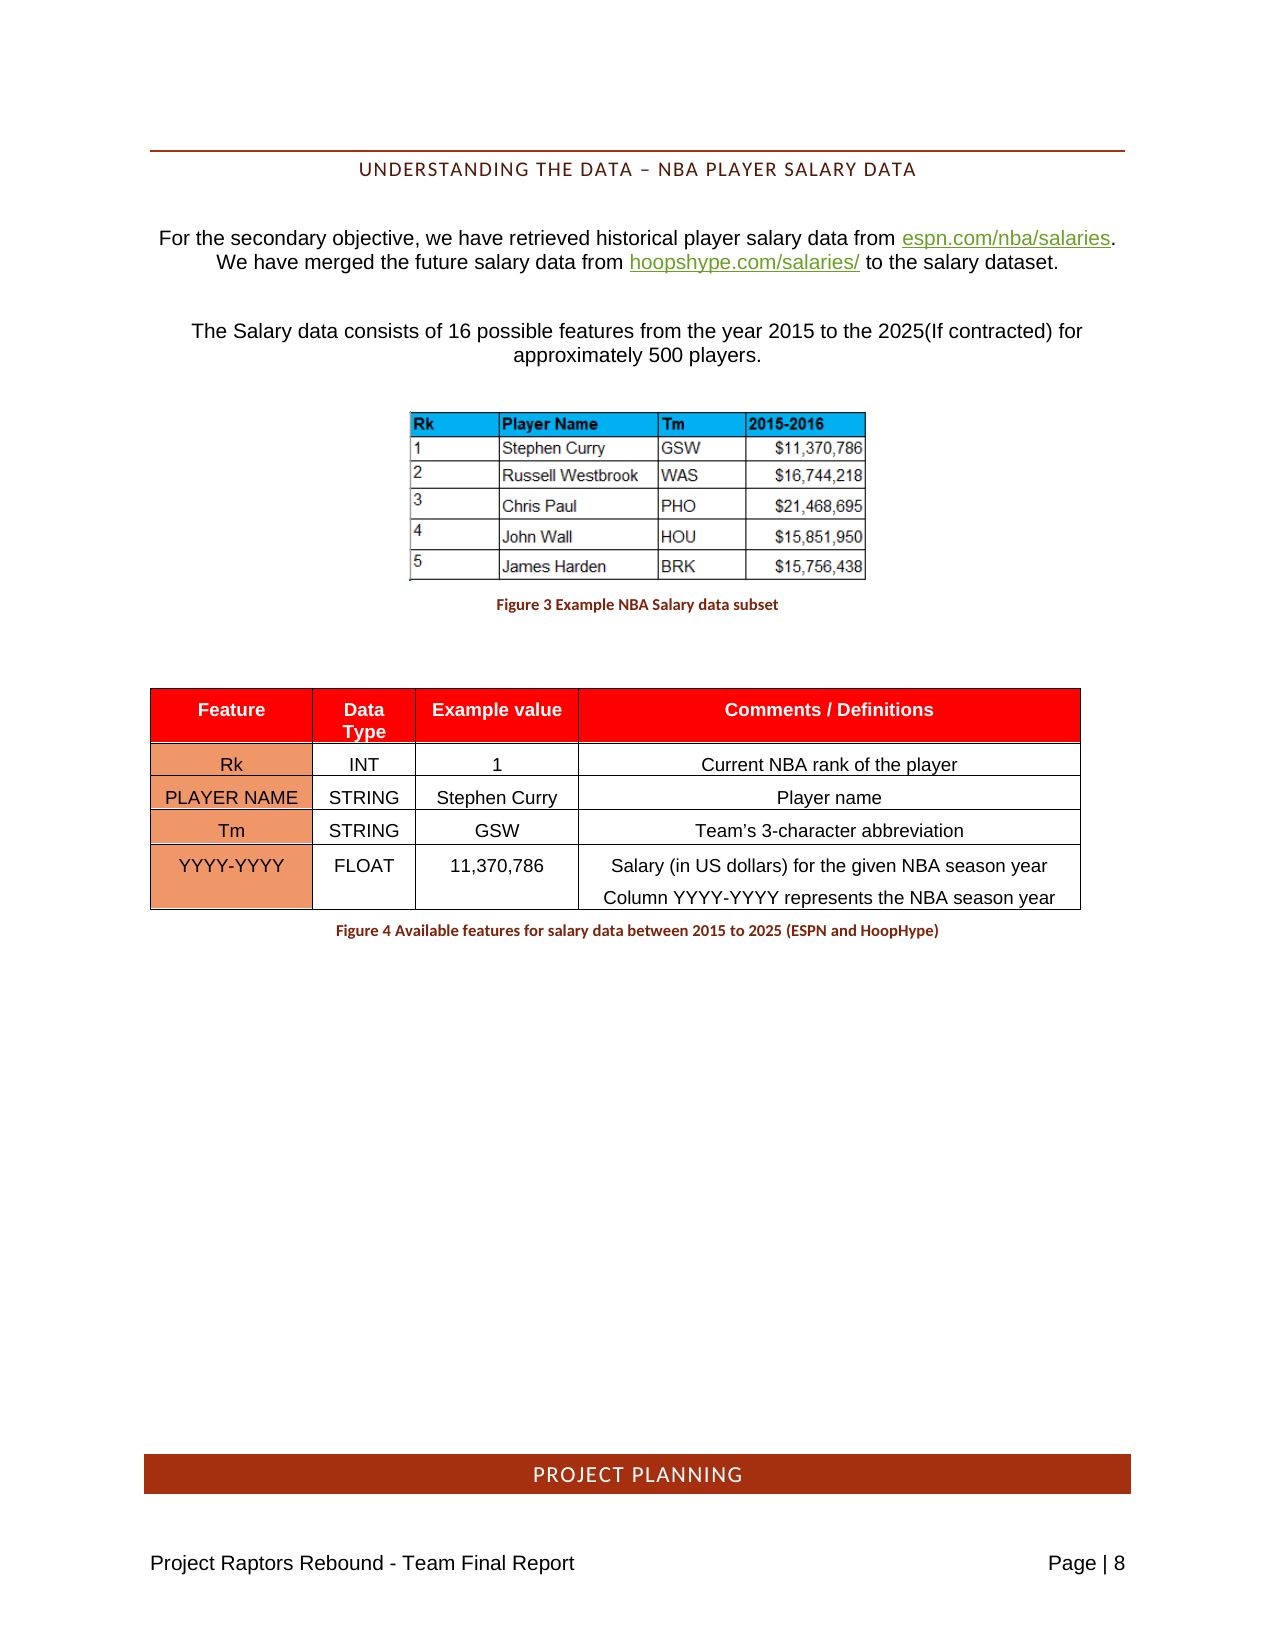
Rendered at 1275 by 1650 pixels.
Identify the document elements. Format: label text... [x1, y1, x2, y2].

table_cell Rk [151, 744, 312, 775]
table_cell Tm [151, 810, 312, 843]
table_cell PLAYER NAME [151, 776, 312, 808]
table_header Comments / Definitions [579, 689, 1080, 742]
table_cell Team’s 3-character abbreviation [579, 810, 1080, 843]
subtitle Understanding the Data – NBA player salary data [150, 152, 1125, 181]
table_cell Stephen Curry [416, 776, 578, 808]
table_cell 11,370,786 [416, 845, 578, 908]
table_cell STRING [313, 810, 415, 843]
table_cell FLOAT [313, 845, 415, 908]
table_cell Player name [579, 776, 1080, 808]
table_header Example value [416, 689, 578, 742]
table_cell INT [313, 744, 415, 775]
table_cell Salary (in US dollars) for the given NBA season year Column YYYY-YYYY represents the NBA season year [579, 845, 1080, 908]
table_cell STRING [313, 776, 415, 808]
table_cell 1 [416, 744, 578, 775]
picture [409, 411, 867, 581]
table_header Feature [151, 689, 312, 742]
subtitle Project Planning [150, 1460, 1125, 1488]
table_cell Current NBA rank of the player [579, 744, 1080, 775]
text The Salary data consists of 16 possible features from the year 2015 to the 2025(If contracted) for approximately 500 players. [150, 319, 1125, 367]
table_header Data Type [313, 689, 415, 742]
text For the secondary objective, we have retrieved historical player salary data from espn.com/nba/salaries. We have merged the future salary data from hoopshype.com/salaries/ to the salary dataset. [150, 226, 1125, 274]
table_cell GSW [416, 810, 578, 843]
table_cell YYYY-YYYY [151, 845, 312, 908]
